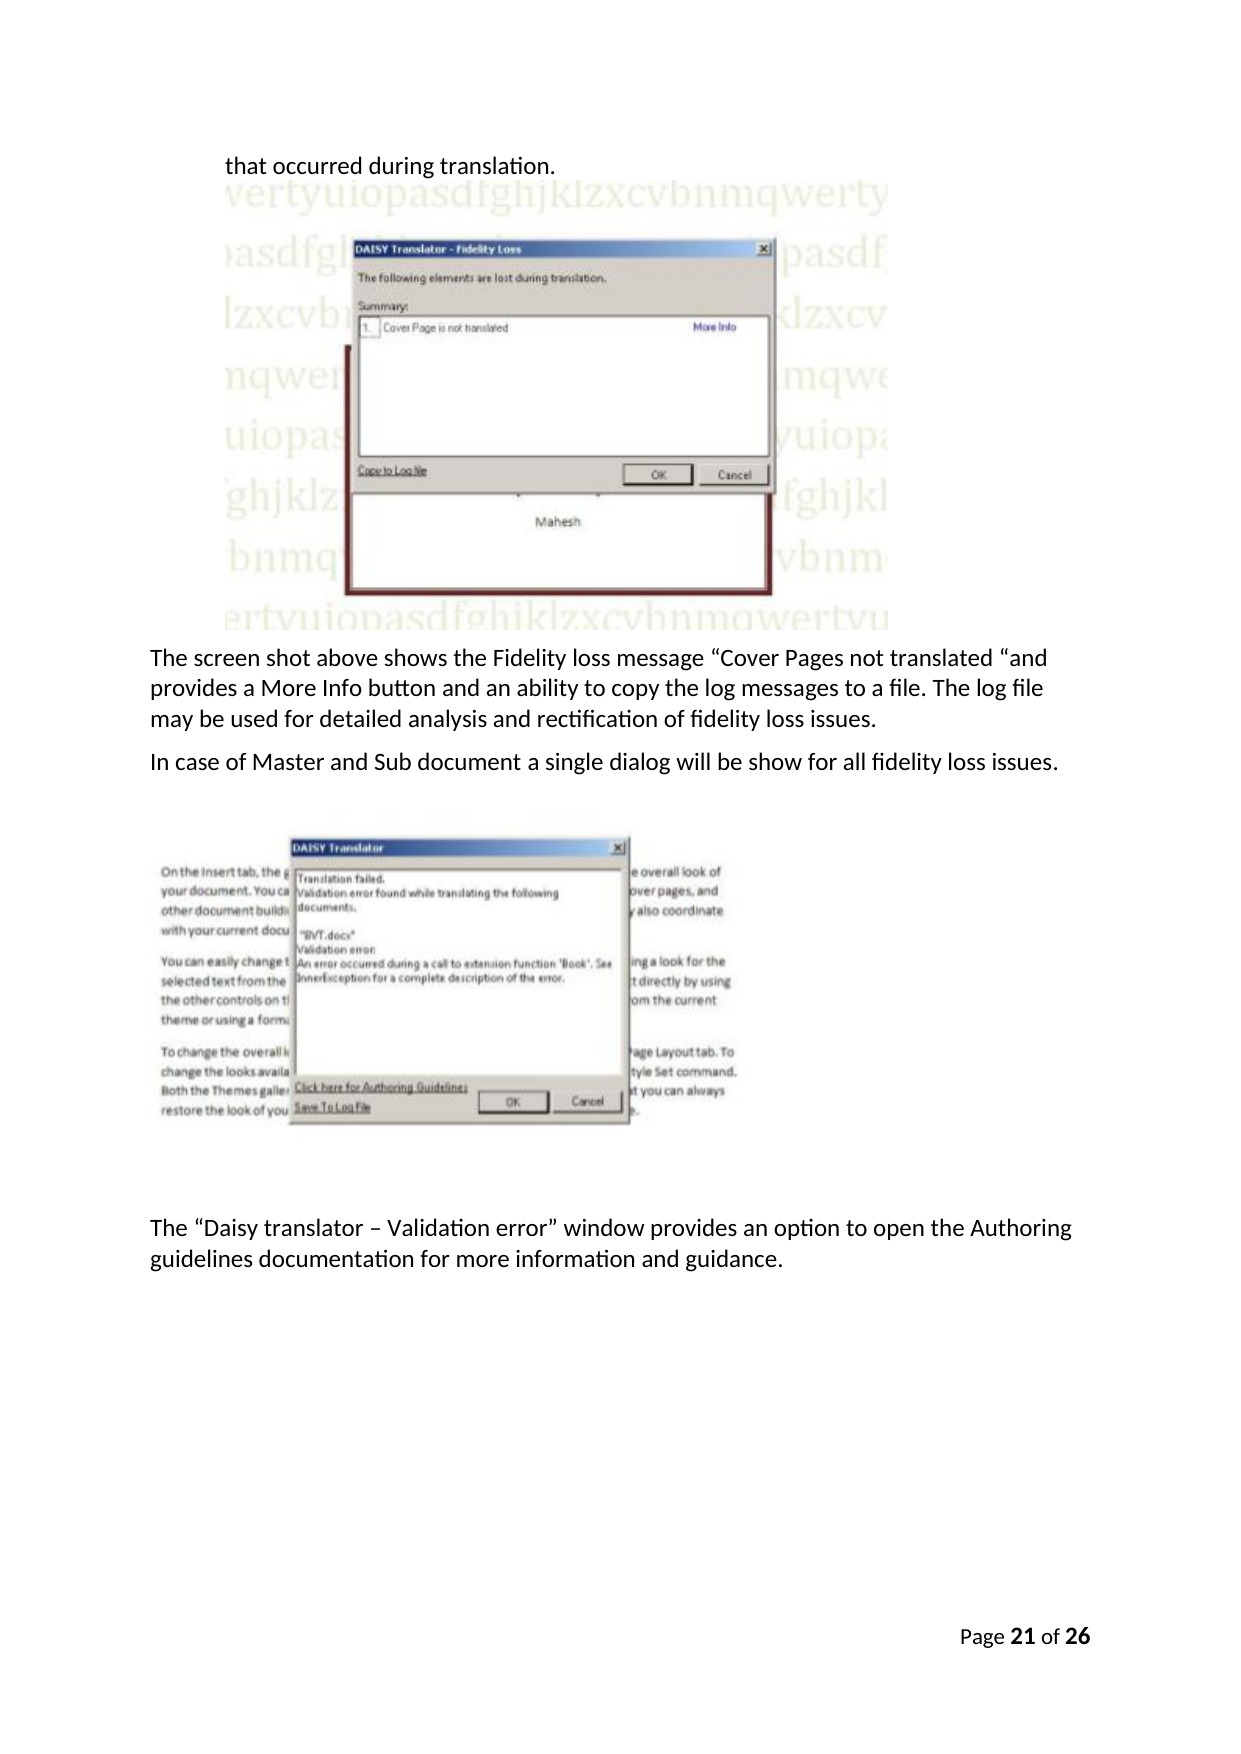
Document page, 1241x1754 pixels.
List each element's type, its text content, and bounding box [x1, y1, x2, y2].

text In case of Master and Sub document a single dialog will be show for all fidelity loss issues. [150, 746, 1090, 776]
text The “Daisy translator – Validation error” window provides an option to open the Authoring guidelines documentation for more information and guidance. [150, 1213, 1090, 1274]
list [187, 150, 1090, 629]
picture [150, 788, 775, 1201]
text The screen shot above shows the Fidelity loss message “Cover Pages not translated “and provides a More Info button and an ability to copy the log messages to a file. The log file may be used for detailed analysis and rectification of fidelity loss issues. [150, 642, 1090, 733]
picture [225, 180, 888, 630]
